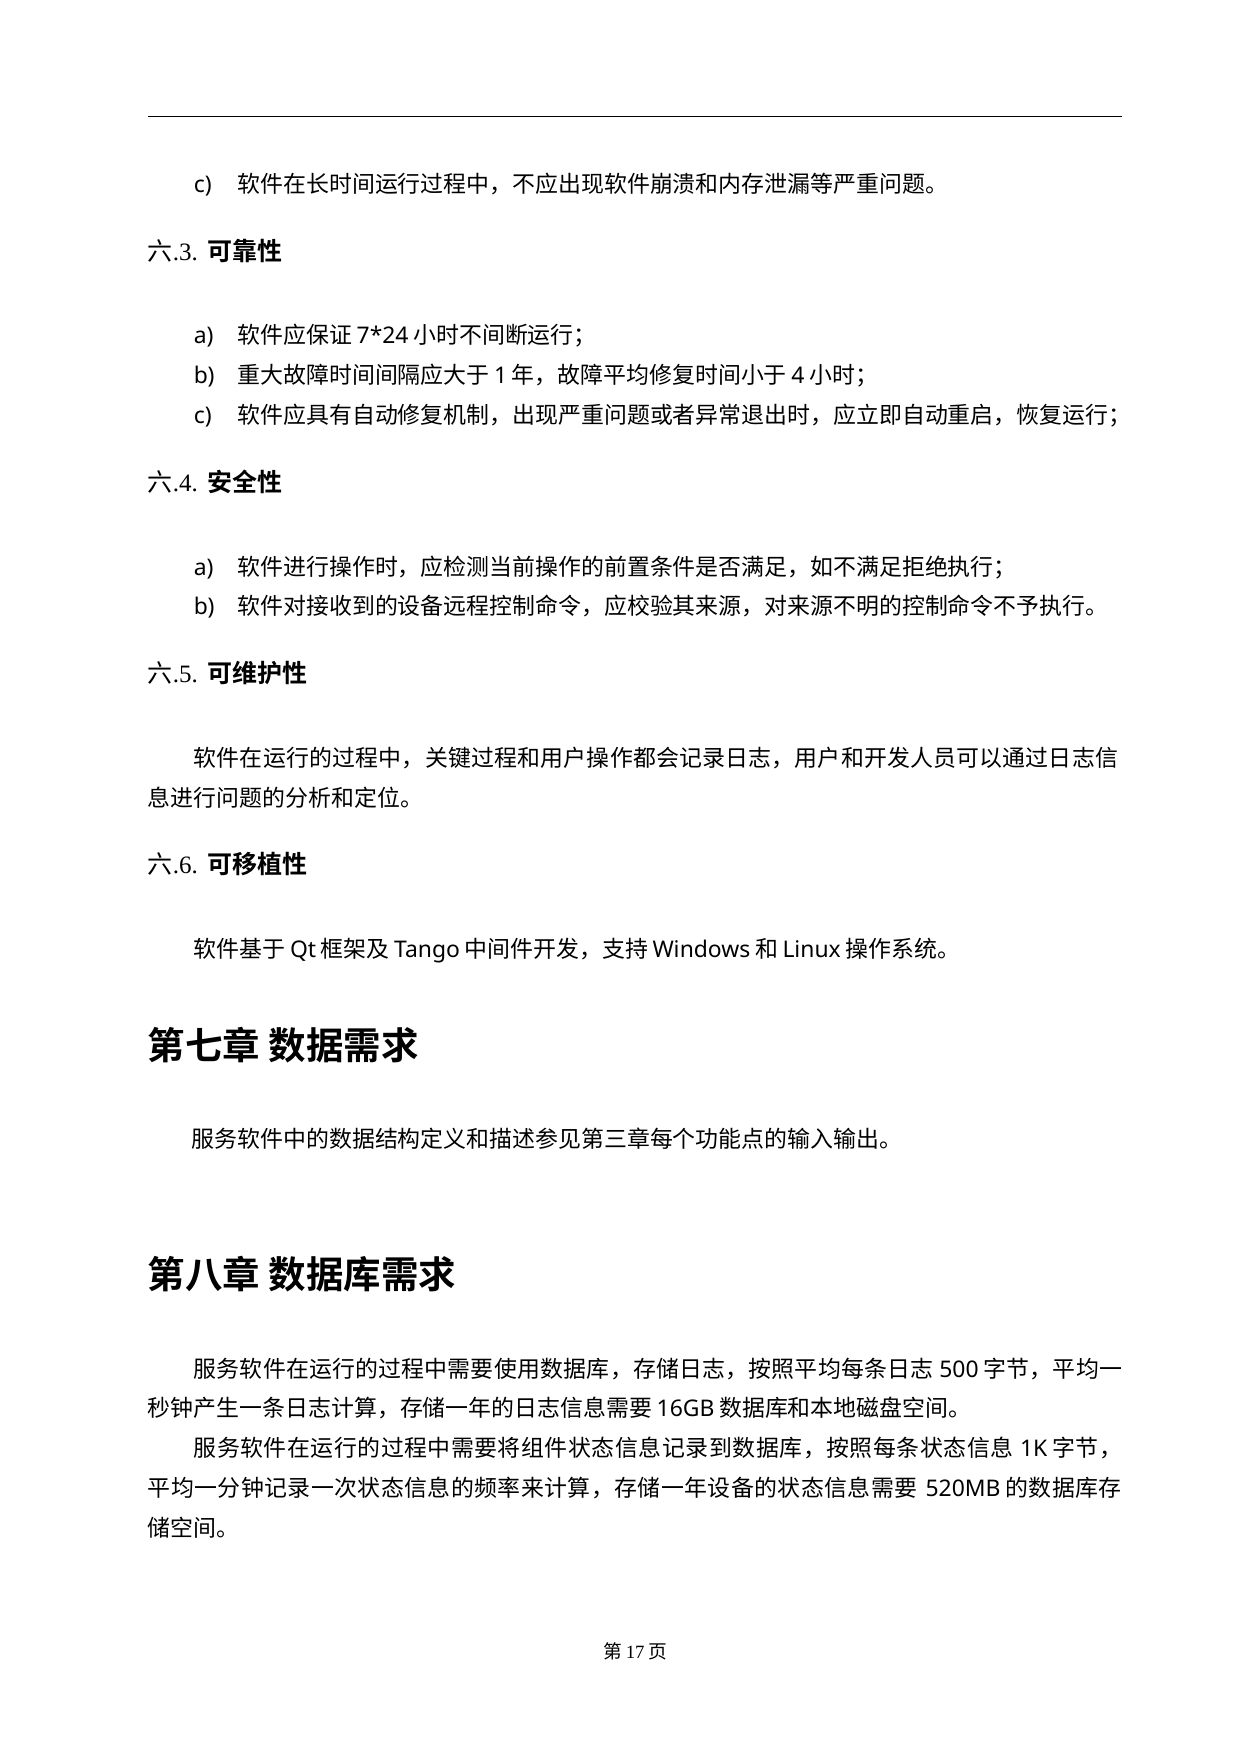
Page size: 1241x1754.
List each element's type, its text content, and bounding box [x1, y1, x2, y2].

subtitle 数据库需求 [148, 1233, 1122, 1312]
text 软件基于Qt框架及Tango中间件开发，支持Windows和Linux操作系统。 [148, 928, 1122, 968]
list 重大故障时间间隔应大于1年，故障平均修复时间小于4小时； [193, 354, 1122, 394]
text 服务软件在运行的过程中需要使用数据库，存储日志，按照平均每条日志500字节，平均一秒钟产生一条日志计算，存储一年的日志信息需要16GB数据库和本地磁盘空间。 [148, 1347, 1122, 1427]
subtitle 数据需求 [148, 1003, 1122, 1082]
subtitle 可移植性 [148, 843, 1122, 883]
text 服务软件中的数据结构定义和描述参见第三章每个功能点的输入输出。 [191, 1118, 1122, 1158]
list 软件应保证7*24小时不间断运行； [193, 314, 1122, 354]
list 软件在长时间运行过程中，不应出现软件崩溃和内存泄漏等严重问题。 [193, 163, 1122, 202]
list 软件进行操作时，应检测当前操作的前置条件是否满足，如不满足拒绝执行； [193, 545, 1122, 585]
list 软件应具有自动修复机制，出现严重问题或者异常退出时，应立即自动重启，恢复运行； [193, 394, 1122, 433]
subtitle 可靠性 [148, 229, 1122, 269]
subtitle 可维护性 [148, 652, 1122, 691]
text 软件在运行的过程中，关键过程和用户操作都会记录日志，用户和开发人员可以通过日志信息进行问题的分析和定位。 [148, 737, 1122, 816]
text 服务软件在运行的过程中需要将组件状态信息记录到数据库，按照每条状态信息1K字节，平均一分钟记录一次状态信息的频率来计算，存储一年设备的状态信息需要520MB的数据库存储空间。 [148, 1427, 1122, 1546]
list 软件对接收到的设备远程控制命令，应校验其来源，对来源不明的控制命令不予执行。 [193, 585, 1122, 625]
subtitle 安全性 [148, 460, 1122, 500]
